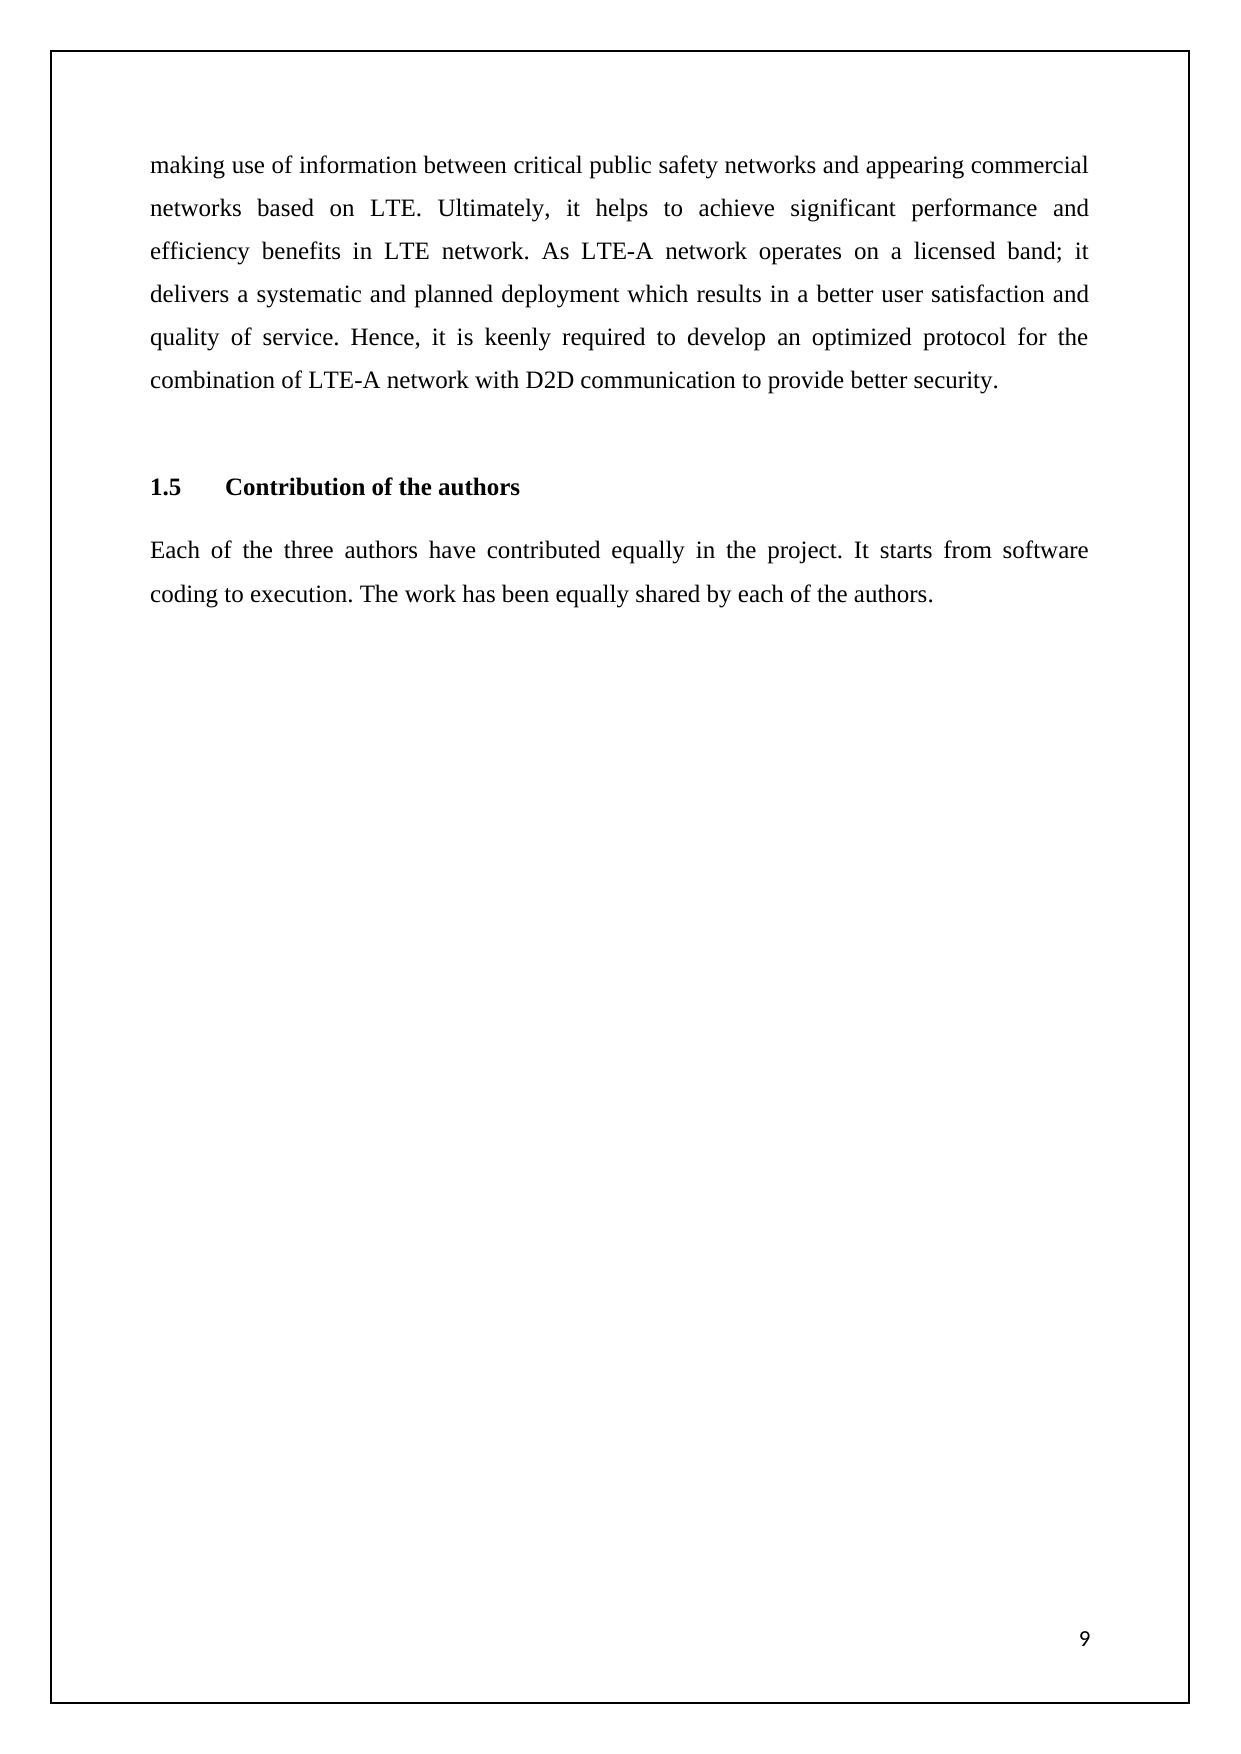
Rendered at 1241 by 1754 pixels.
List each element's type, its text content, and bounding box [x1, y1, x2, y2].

text Each of the three authors have contributed equally in the project. It starts from software coding to execution. The work has been equally shared by each of the authors. [150, 536, 1090, 607]
text 1.5 Contribution of the authors [150, 472, 1090, 500]
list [150, 150, 1090, 394]
